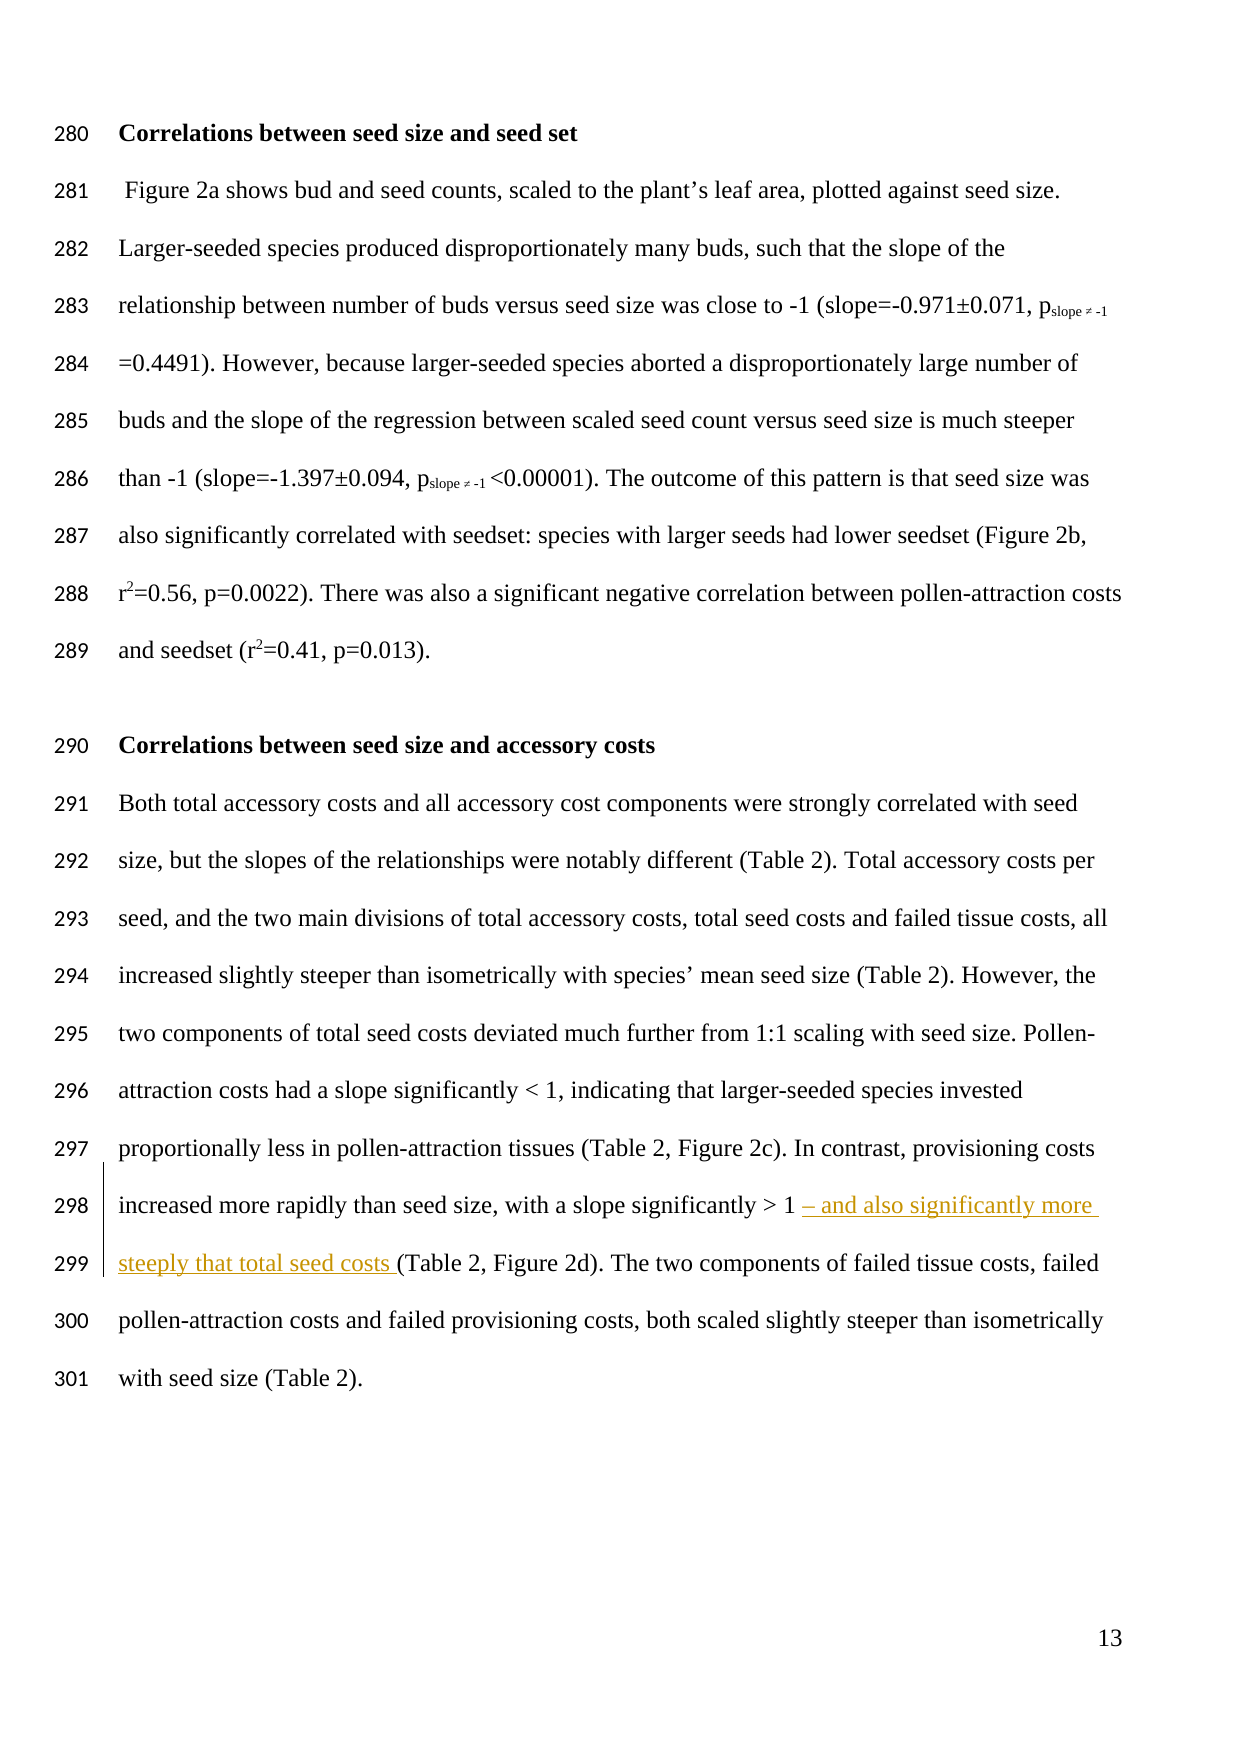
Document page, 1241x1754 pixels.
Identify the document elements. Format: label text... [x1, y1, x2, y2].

text Figure 2a shows bud and seed counts, scaled to the plant’s leaf area, plotted against seed size. Larger-seeded species produced disproportionately many buds, such that the slope of the relationship between number of buds versus seed size was close to -1 (slope=-0.971±0.071, pslope ≠ -1 =0.4491). However, because larger-seeded species aborted a disproportionately large number of buds and the slope of the regression between scaled seed count versus seed size is much steeper than -1 (slope=-1.397±0.094, pslope ≠ -1 <0.00001). The outcome of this pattern is that seed size was also significantly correlated with seedset: species with larger seeds had lower seedset (Figure 2b, r2=0.56, p=0.0022). There was also a significant negative correlation between pollen-attraction costs and seedset (r2=0.41, p=0.013). [118, 176, 1122, 664]
subtitle Correlations between seed size and accessory costs [118, 731, 1122, 759]
text Both total accessory costs and all accessory cost components were strongly correlated with seed size, but the slopes of the relationships were notably different (Table 2). Total accessory costs per seed, and the two main divisions of total accessory costs, total seed costs and failed tissue costs, all increased slightly steeper than isometrically with species’ mean seed size (Table 2). However, the two components of total seed costs deviated much further from 1:1 scaling with seed size. Pollen-attraction costs had a slope significantly < 1, indicating that larger-seeded species invested proportionally less in pollen-attraction tissues (Table 2, Figure 2c). In contrast, provisioning costs increased more rapidly than seed size, with a slope significantly > 1 (Table 2, Figure 2d). The two components of failed tissue costs, failed pollen-attraction costs and failed provisioning costs, both scaled slightly steeper than isometrically with seed size (Table 2). [118, 788, 1122, 1392]
subtitle Correlations between seed size and seed set [118, 118, 1122, 147]
